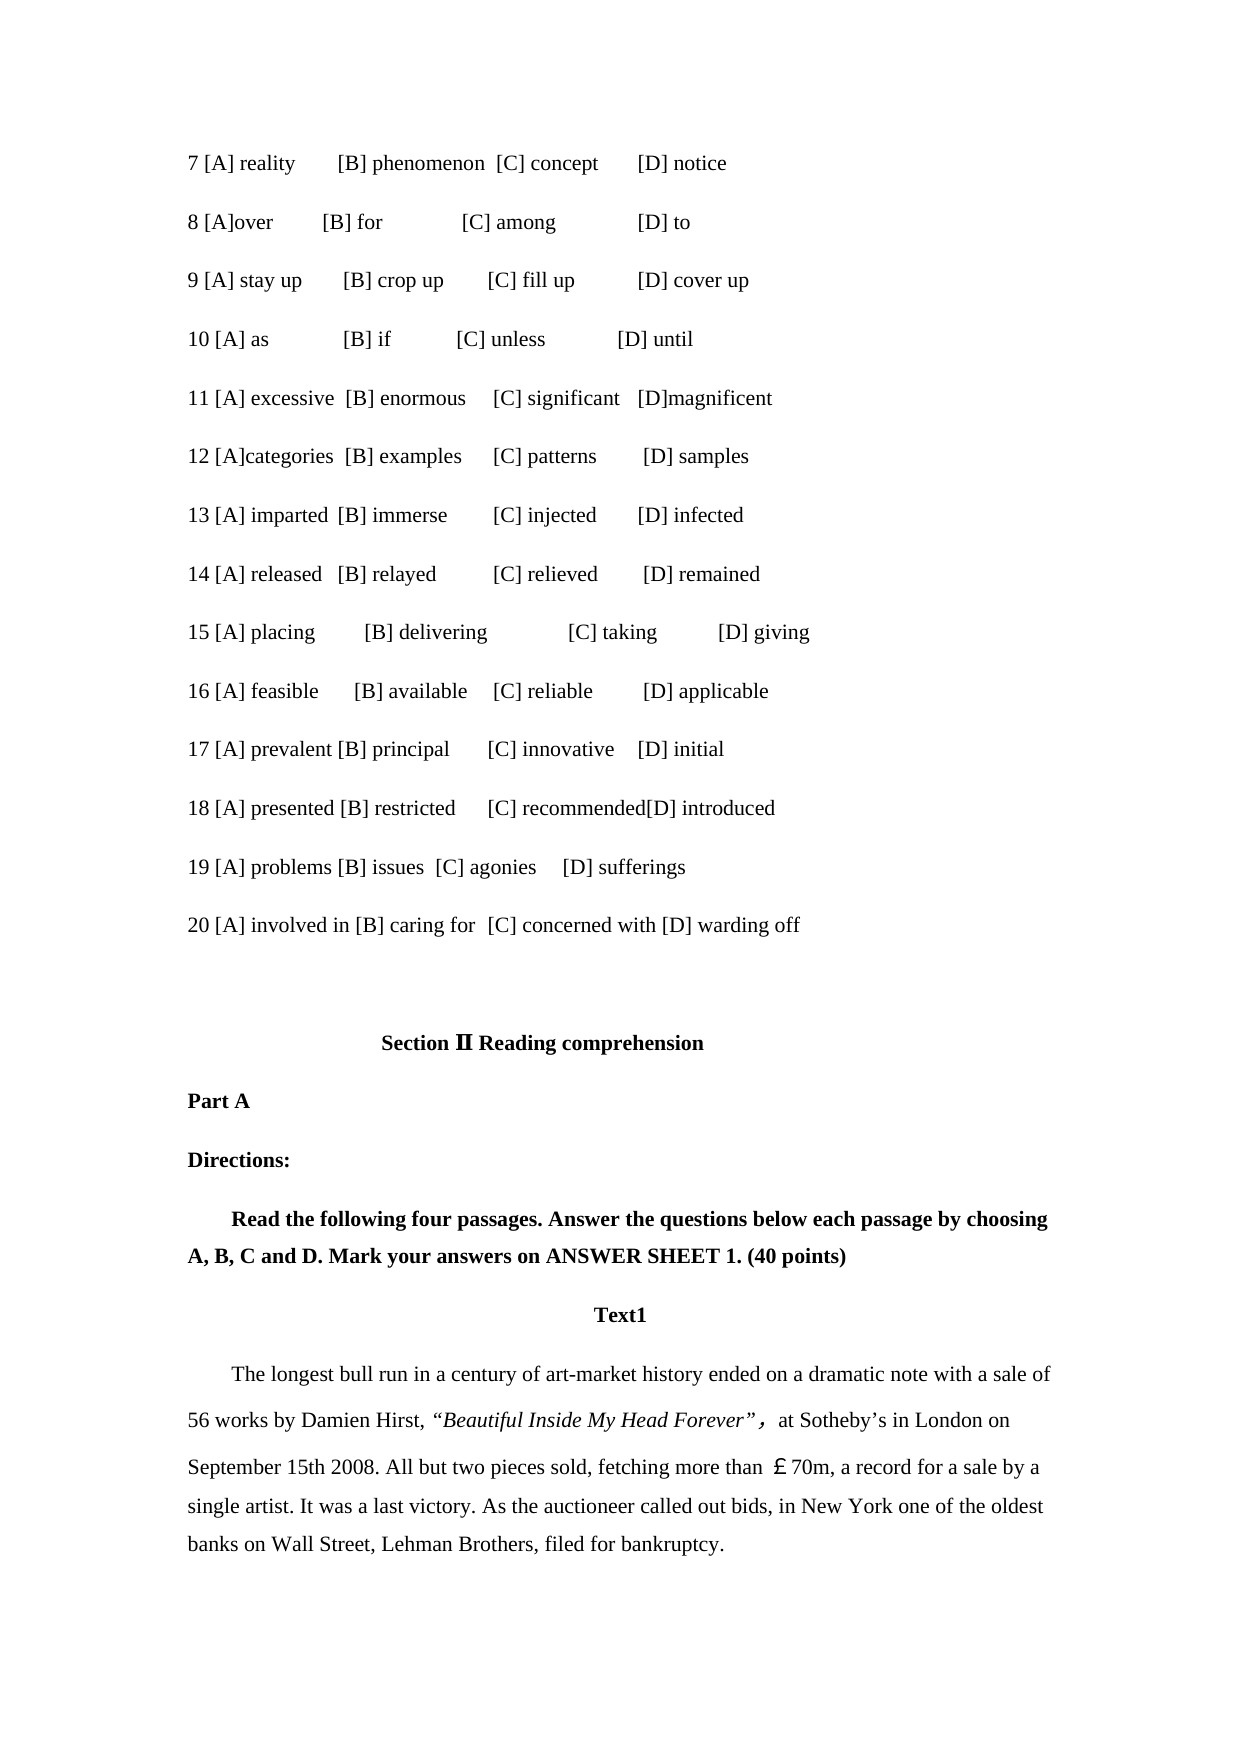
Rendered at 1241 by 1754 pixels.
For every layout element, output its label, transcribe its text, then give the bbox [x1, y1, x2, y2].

text Text1 [187, 1302, 1053, 1327]
text 12 [A]categories [B] examples [C] patterns [D] samples [187, 443, 1053, 468]
text 14 [A] released [B] relayed [C] relieved [D] remained [187, 561, 1053, 586]
text 20 [A] involved in [B] caring for [C] concerned with [D] warding off [187, 912, 1053, 938]
text 15 [A] placing [B] delivering [C] taking [D] giving [187, 619, 1053, 644]
text 7 [A] reality [B] phenomenon [C] concept [D] notice [187, 150, 1053, 175]
text 8 [A]over [B] for [C] among [D] to [187, 209, 1053, 234]
text 9 [A] stay up [B] crop up [C] fill up [D] cover up [187, 267, 1053, 292]
text Directions: [187, 1147, 1053, 1172]
text 17 [A] prevalent [B] principal [C] innovative [D] initial [187, 736, 1053, 762]
text The longest bull run in a century of art-market history ended on a dramatic note with a sale of 56 works by Damien Hirst, “Beautiful Inside My Head Forever”，at Sotheby’s in London on September 15th 2008. All but two pieces sold, fetching more than ￡70m, a record for a sale by a single artist. It was a last victory. As the auctioneer called out bids, in New York one of the oldest banks on Wall Street, Lehman Brothers, filed for bankruptcy. [187, 1361, 1053, 1557]
text Section Ⅱ Reading comprehension [187, 1030, 1053, 1055]
text 18 [A] presented [B] restricted [C] recommended[D] introduced [187, 795, 1053, 820]
text 11 [A] excessive [B] enormous [C] significant [D]magnificent [187, 384, 1053, 410]
text Part A [187, 1088, 1053, 1113]
text 19 [A] problems [B] issues [C] agonies [D] sufferings [187, 854, 1053, 879]
text Read the following four passages. Answer the questions below each passage by choosing A, B, C and D. Mark your answers on ANSWER SHEET 1. (40 points) [187, 1206, 1053, 1269]
text 16 [A] feasible [B] available [C] reliable [D] applicable [187, 678, 1053, 703]
text 10 [A] as [B] if [C] unless [D] until [187, 326, 1053, 351]
text 13 [A] imparted [B] immerse [C] injected [D] infected [187, 502, 1053, 527]
